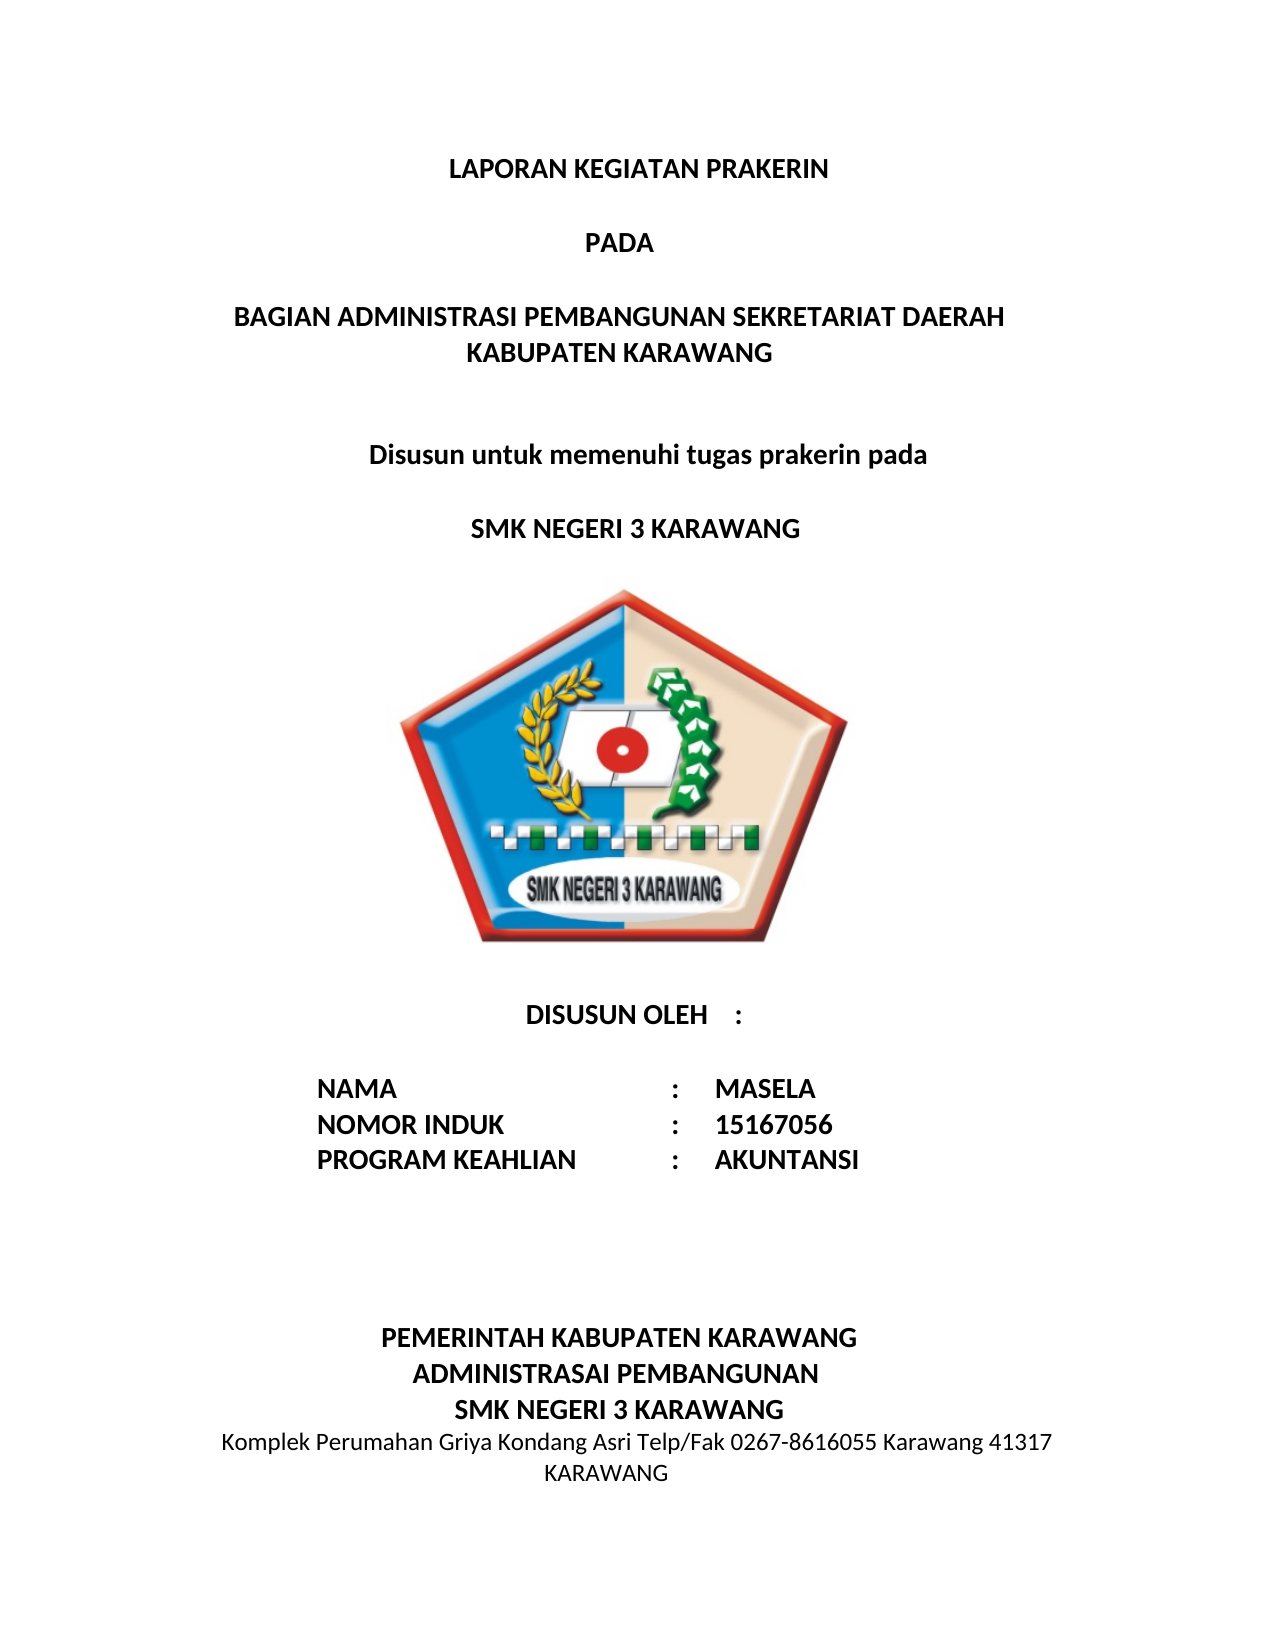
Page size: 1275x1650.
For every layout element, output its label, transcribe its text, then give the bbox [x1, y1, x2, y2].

table_cell : [660, 1141, 690, 1177]
text ADMINISTRASAI PEMBANGUNAN [352, 1355, 1125, 1391]
text PEMERINTAH KABUPATEN KARAWANG [114, 1319, 1125, 1355]
text KARAWANG [87, 1457, 1125, 1487]
text SMK NEGERI 3 KARAWANG [114, 511, 1125, 546]
table_cell NOMOR INDUK [306, 1106, 659, 1141]
table_header MASELA [690, 1070, 1088, 1106]
table_cell AKUNTANSI [690, 1141, 1088, 1177]
table_cell 15167056 [690, 1106, 1088, 1141]
text PADA [114, 224, 1125, 260]
table_header NAMA [306, 1070, 659, 1106]
text Komplek Perumahan Griya Kondang Asri Telp/Fak 0267-8616055 Karawang 41317 [87, 1426, 1125, 1457]
text Disusun untuk memenuhi tugas prakerin pada [114, 436, 1125, 472]
picture [386, 578, 857, 954]
text DISUSUN OLEH : [202, 996, 1125, 1032]
text KABUPATEN KARAWANG [114, 334, 1125, 370]
table_header : [660, 1070, 690, 1106]
table_cell : [660, 1106, 690, 1141]
text SMK NEGERI 3 KARAWANG [114, 1391, 1125, 1426]
text BAGIAN ADMINISTRASI PEMBANGUNAN SEKRETARIAT DAERAH [114, 298, 1125, 334]
table_cell PROGRAM KEAHLIAN [306, 1141, 659, 1177]
text LAPORAN KEGIATAN PRAKERIN [114, 150, 1125, 186]
